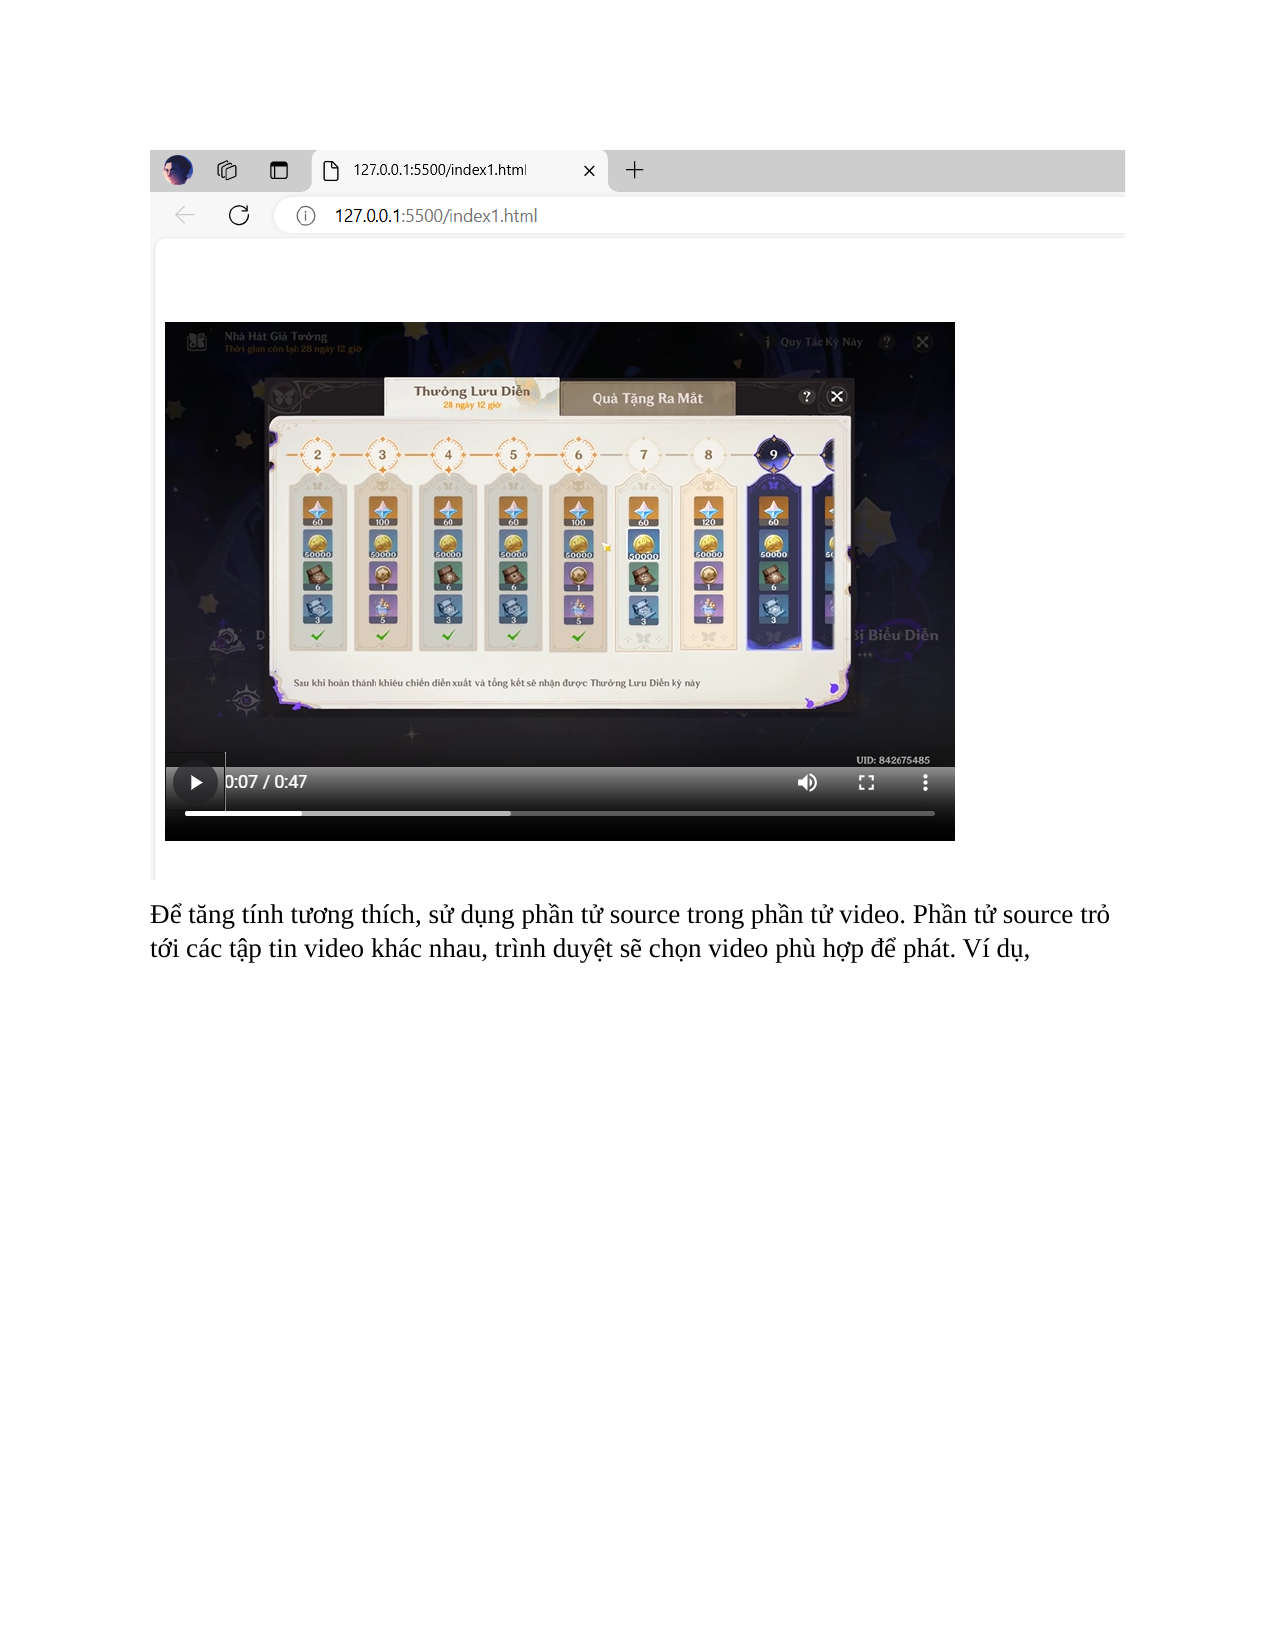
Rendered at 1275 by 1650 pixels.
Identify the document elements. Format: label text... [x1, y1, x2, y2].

picture [150, 150, 1125, 880]
text Để tăng tính tương thích, sử dụng phần tử source trong phần tử video. Phần tử source trỏ tới các tập tin video khác nhau, trình duyệt sẽ chọn video phù hợp để phát. Ví dụ, [150, 898, 1125, 963]
